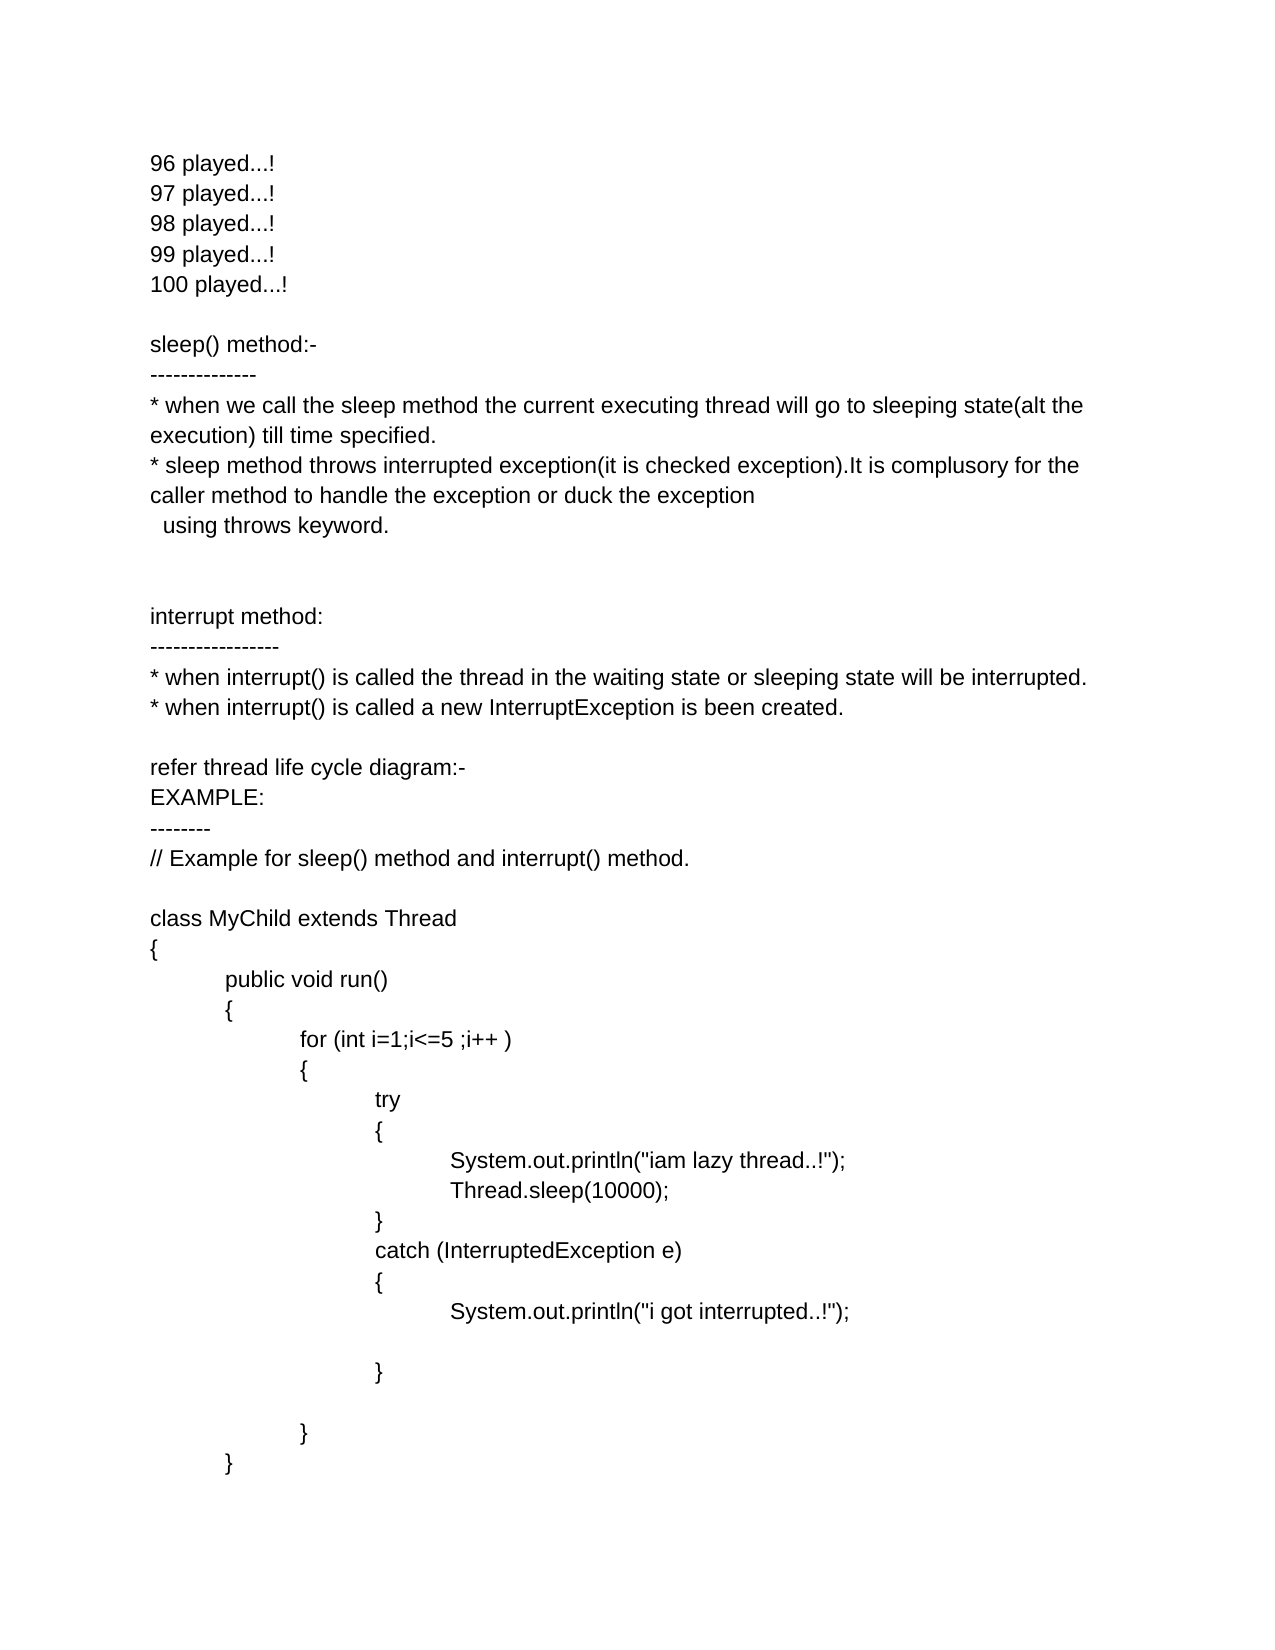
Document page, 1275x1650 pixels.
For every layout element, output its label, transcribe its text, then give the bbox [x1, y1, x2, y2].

text * when interrupt() is called the thread in the waiting state or sleeping state will be interrupted. [150, 663, 1125, 690]
text EXAMPLE: [150, 784, 1125, 811]
text 98 played...! [150, 210, 1125, 237]
text } [150, 1207, 1125, 1234]
text -------- [150, 814, 1125, 841]
text { [150, 1056, 1125, 1083]
text class MyChild extends Thread [150, 905, 1125, 932]
text { [150, 1268, 1125, 1294]
text catch (InterruptedException e) [150, 1237, 1125, 1264]
text for (int i=1;i<=5 ;i++ ) [150, 1026, 1125, 1052]
text 99 played...! [150, 241, 1125, 267]
text } [150, 1419, 1125, 1445]
text System.out.println("iam lazy thread..!"); [150, 1147, 1125, 1173]
text } [150, 1449, 1125, 1475]
text } [150, 1358, 1125, 1385]
text { [150, 1117, 1125, 1143]
text Thread.sleep(10000); [150, 1177, 1125, 1203]
text * sleep method throws interrupted exception(it is checked exception).It is complusory for the caller method to handle the exception or duck the exception [150, 452, 1125, 509]
text 96 played...! [150, 150, 1125, 176]
text { [150, 996, 1125, 1022]
text interrupt method: [150, 603, 1125, 629]
text refer thread life cycle diagram:- [150, 754, 1125, 781]
text try [150, 1086, 1125, 1113]
text * when we call the sleep method the current executing thread will go to sleeping state(alt the execution) till time specified. [150, 392, 1125, 448]
text using throws keyword. [150, 512, 1125, 539]
text * when interrupt() is called a new InterruptException is been created. [150, 694, 1125, 720]
text System.out.println("i got interrupted..!"); [150, 1298, 1125, 1324]
text 97 played...! [150, 180, 1125, 207]
text sleep() method:- [150, 331, 1125, 358]
text ----------------- [150, 633, 1125, 660]
text // Example for sleep() method and interrupt() method. [150, 845, 1125, 871]
text -------------- [150, 361, 1125, 388]
text public void run() [150, 966, 1125, 992]
text { [150, 935, 1125, 962]
text 100 played...! [150, 271, 1125, 297]
